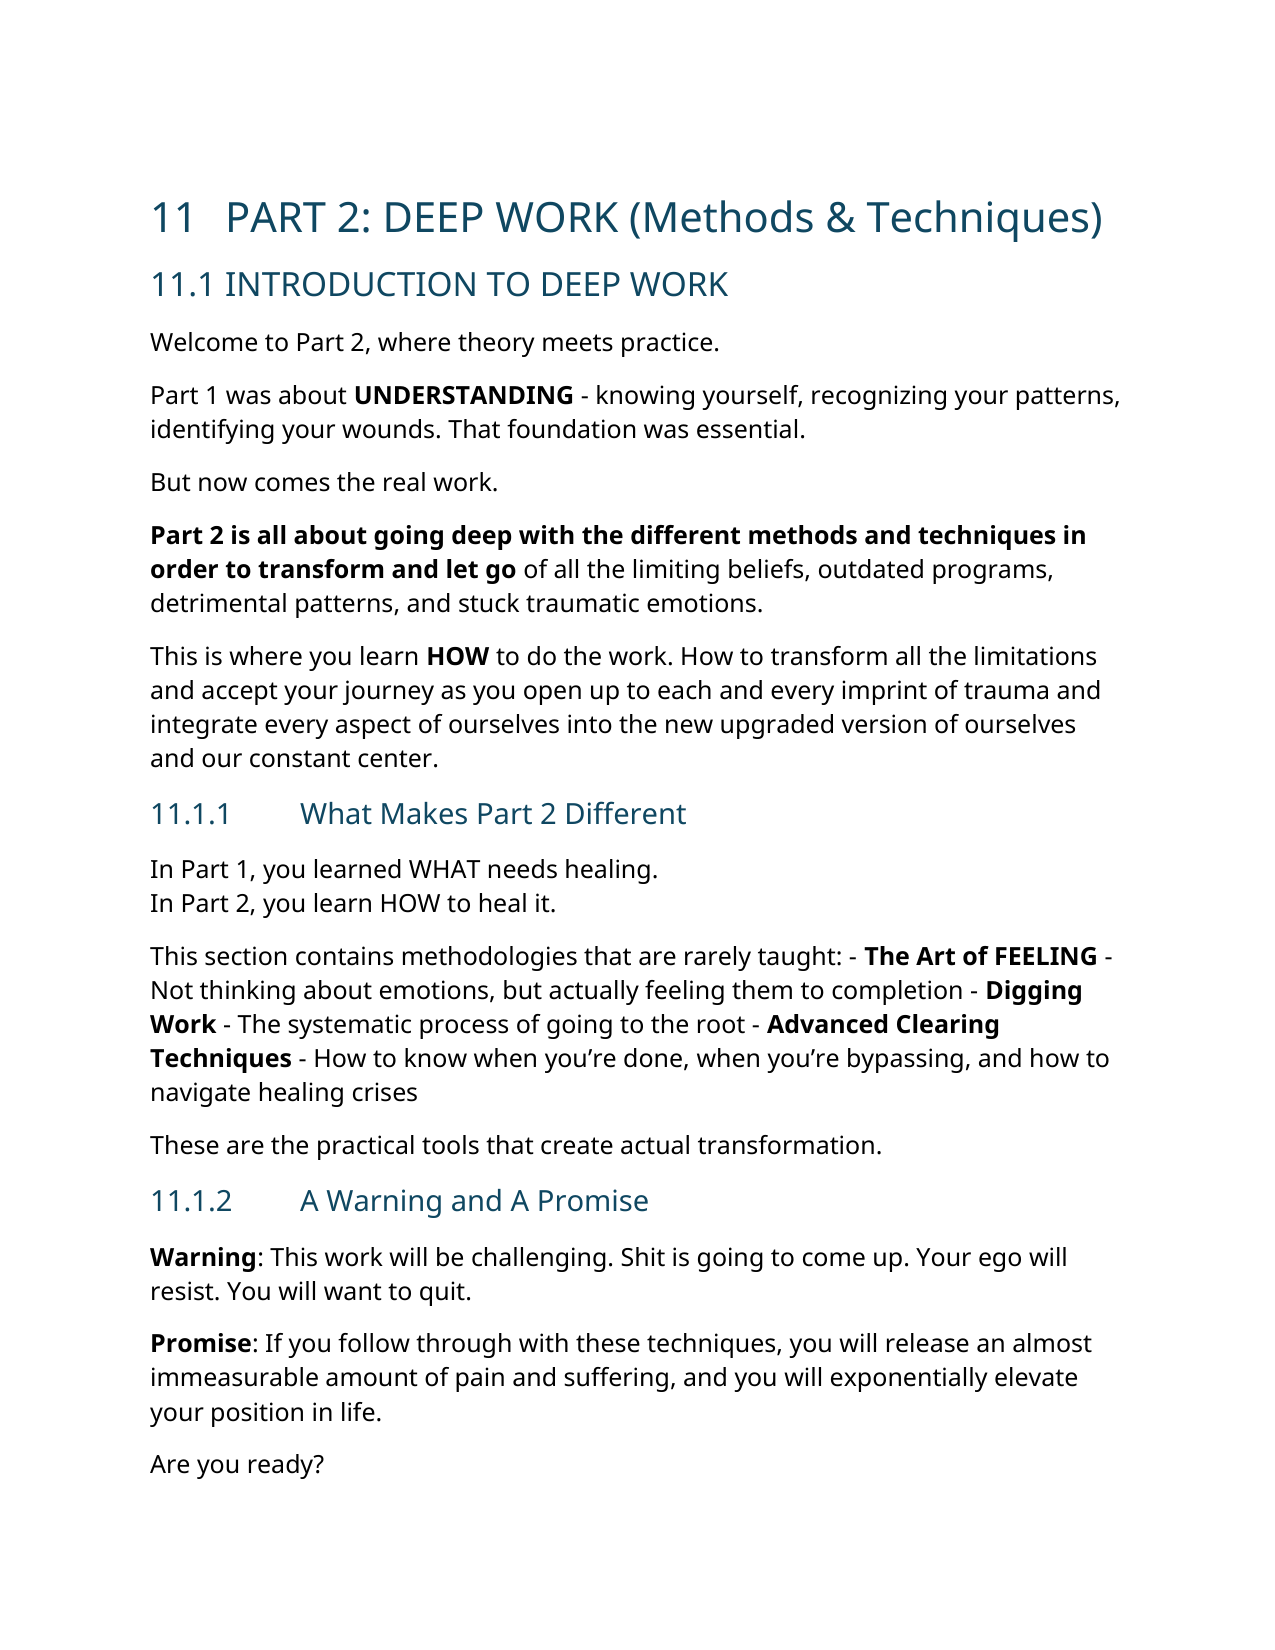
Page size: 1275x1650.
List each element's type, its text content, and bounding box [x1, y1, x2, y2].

text In Part 1, you learned WHAT needs healing. In Part 2, you learn HOW to heal it. [150, 852, 1125, 920]
text Warning: This work will be challenging. Shit is going to come up. Your ego will resist. You will want to quit. [150, 1239, 1125, 1307]
text Promise: If you follow through with these techniques, you will release an almost immeasurable amount of pain and suffering, and you will exponentially elevate your position in life. [150, 1326, 1125, 1428]
subtitle 11.1.1 What Makes Part 2 Different [150, 793, 1125, 833]
subtitle 11 PART 2: DEEP WORK (Methods & Techniques) [150, 187, 1125, 244]
text These are the practical tools that create actual transformation. [150, 1128, 1125, 1162]
subtitle 11.1.2 A Warning and A Promise [150, 1181, 1125, 1220]
text Are you ready? [150, 1447, 1125, 1481]
text Part 1 was about UNDERSTANDING - knowing yourself, recognizing your patterns, identifying your wounds. That foundation was essential. [150, 378, 1125, 446]
text Part 2 is all about going deep with the different methods and techniques in order to transform and let go of all the limiting beliefs, outdated programs, detrimental patterns, and stuck traumatic emotions. [150, 518, 1125, 620]
subtitle 11.1 INTRODUCTION TO DEEP WORK [150, 261, 1125, 306]
text This section contains methodologies that are rarely taught: - The Art of FEELING - Not thinking about emotions, but actually feeling them to completion - Digging Work - The systematic process of going to the root - Advanced Clearing Techniques - How to know when you’re done, when you’re bypassing, and how to navigate healing crises [150, 939, 1125, 1109]
text Welcome to Part 2, where theory meets practice. [150, 325, 1125, 359]
text But now comes the real work. [150, 465, 1125, 499]
text This is where you learn HOW to do the work. How to transform all the limitations and accept your journey as you open up to each and every imprint of trauma and integrate every aspect of ourselves into the new upgraded version of ourselves and our constant center. [150, 638, 1125, 775]
